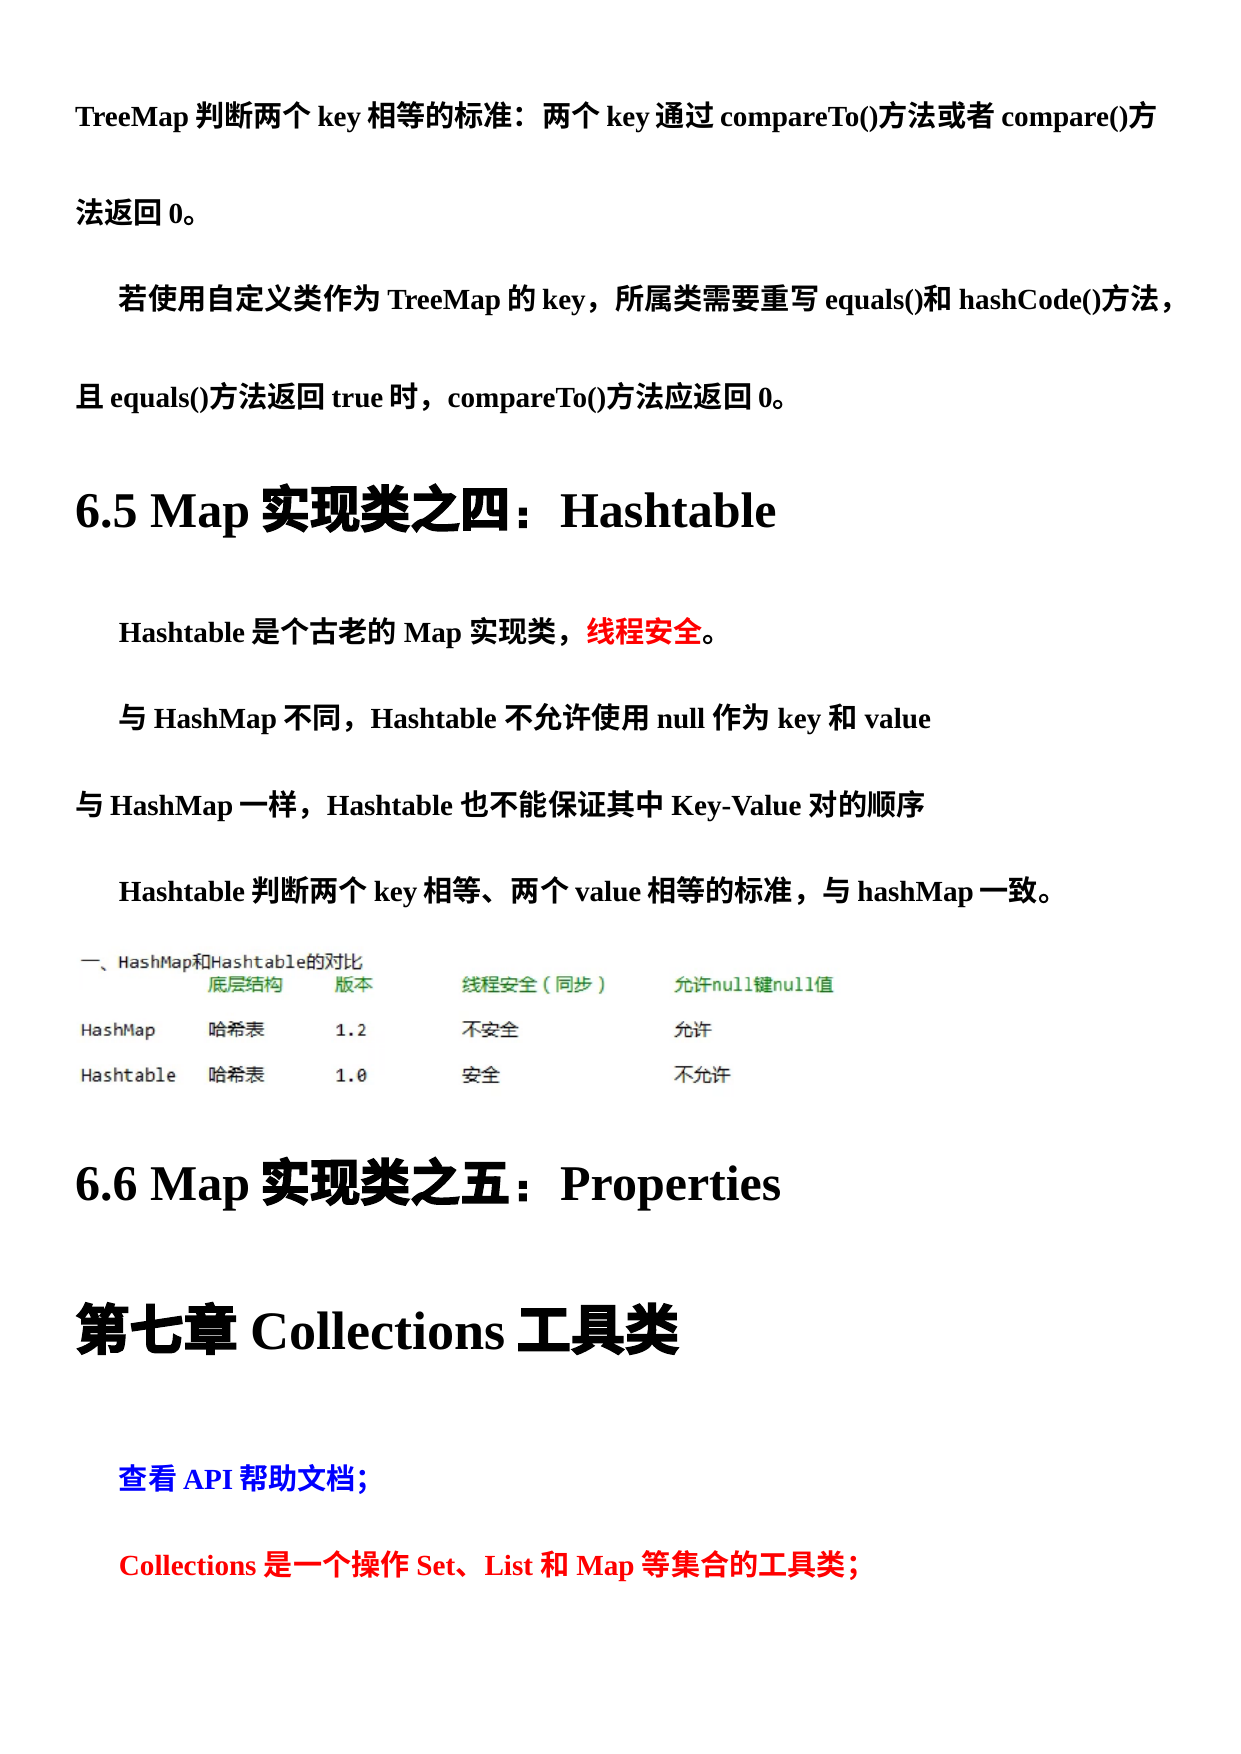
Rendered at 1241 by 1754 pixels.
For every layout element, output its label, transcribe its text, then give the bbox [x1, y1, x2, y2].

picture [75, 942, 861, 1101]
subtitle 6.5 Map实现类之四：Hashtable [75, 475, 1165, 540]
list Hashtable判断两个key相等、两个value相等的标准，与hashMap一致。 [75, 856, 1165, 921]
list 与HashMap一样，Hashtable 也不能保证其中 Key-Value 对的顺序 [75, 770, 1165, 835]
list Collections 是一个操作 Set、List 和 Map 等集合的工具类； [75, 1530, 1165, 1595]
text 查看API帮助文档； [75, 1444, 1165, 1509]
list Hashtable是个古老的 Map 实现类，线程安全。 [75, 598, 1165, 663]
list TreeMap判断两个key相等的标准：两个key通过compareTo()方法或者compare()方法返回0。 [75, 81, 1165, 243]
subtitle 第七章 Collections工具类 [75, 1279, 1165, 1377]
list 若使用自定义类作为TreeMap的key，所属类需要重写equals()和hashCode()方法，且equals()方法返回true时，compareTo()方法应返回0。 [75, 264, 1165, 427]
list 与HashMap不同，Hashtable 不允许使用 null 作为 key 和 value [75, 684, 1165, 749]
subtitle 6.6 Map实现类之五：Properties [75, 1148, 1165, 1213]
